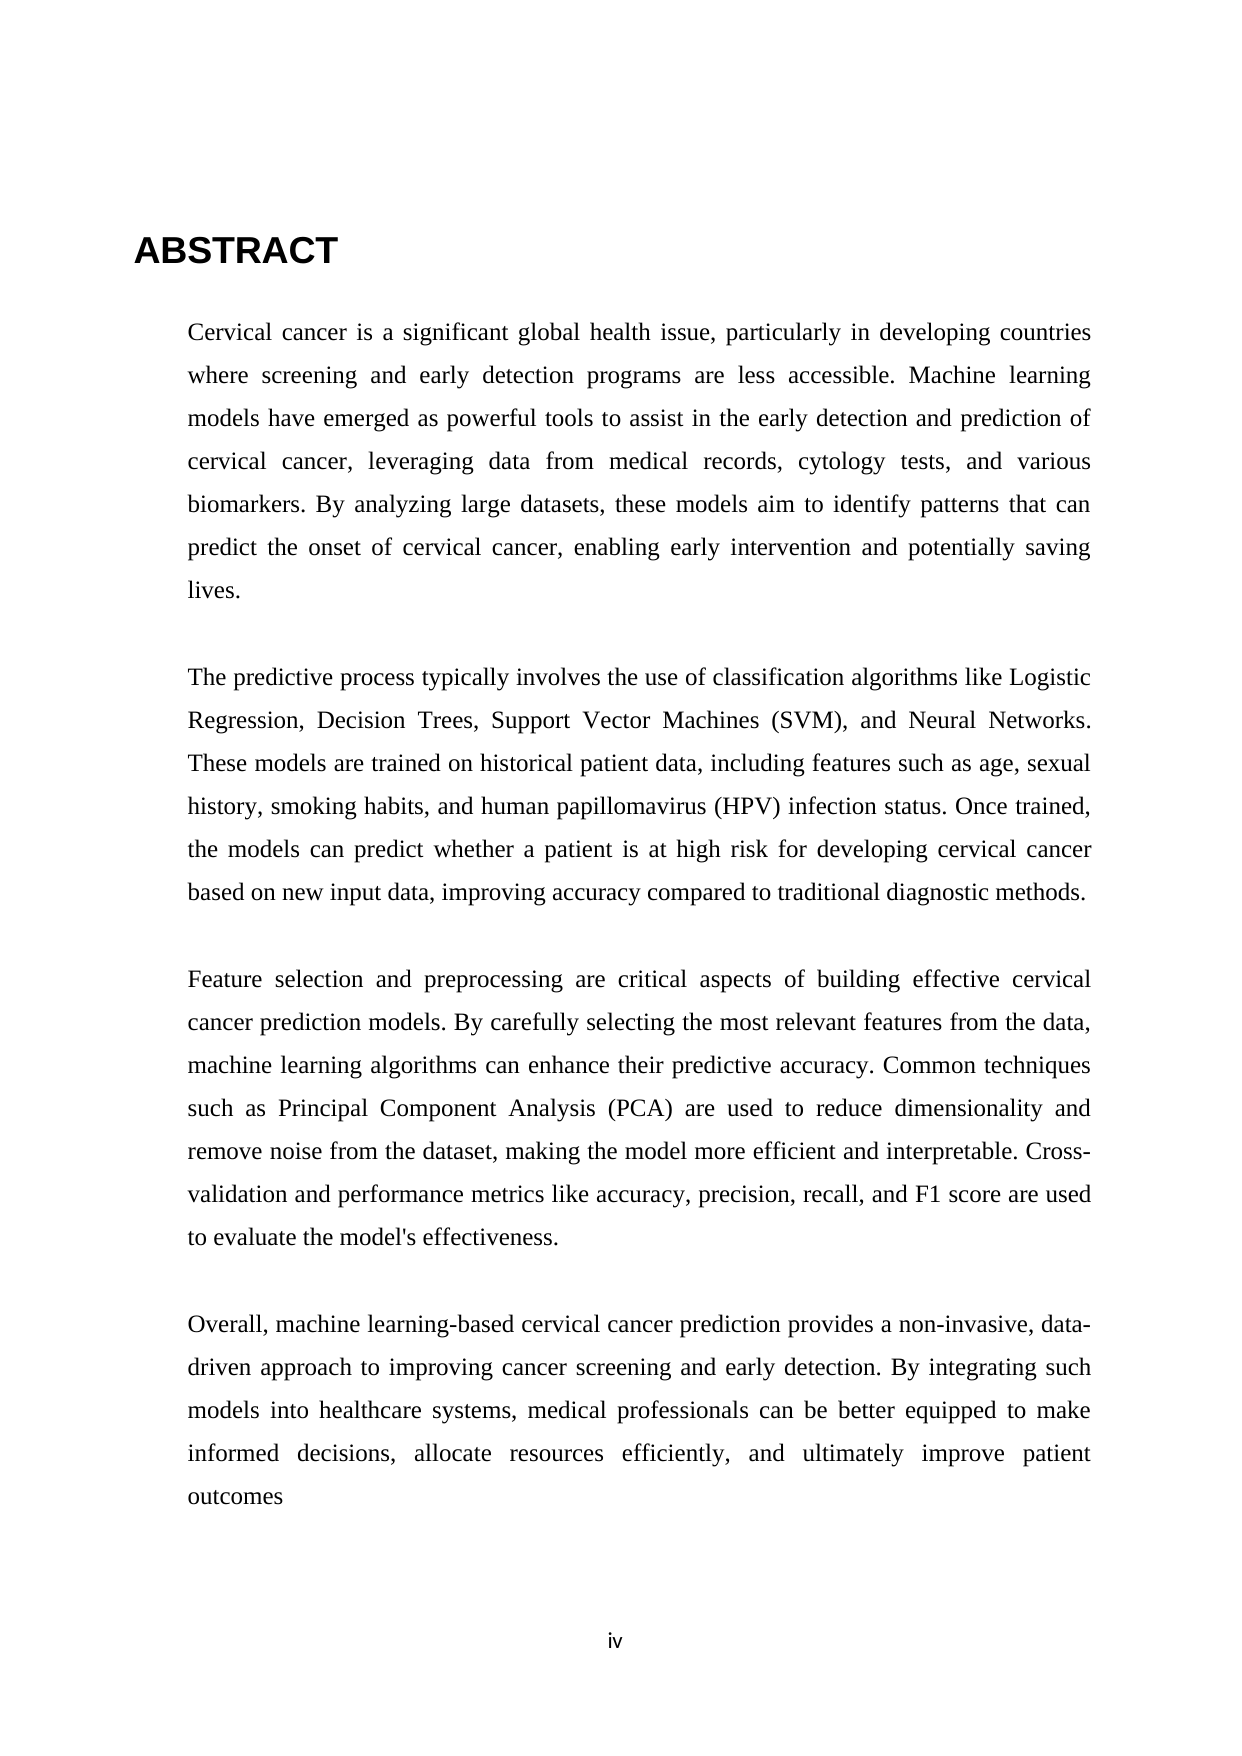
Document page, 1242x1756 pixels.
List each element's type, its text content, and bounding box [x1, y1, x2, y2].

text Cervical cancer is a significant global health issue, particularly in developing countries where screening and early detection programs are less accessible. Machine learning models have emerged as powerful tools to assist in the early detection and prediction of cervical cancer, leveraging data from medical records, cytology tests, and various biomarkers. By analyzing large datasets, these models aim to identify patterns that can predict the onset of cervical cancer, enabling early intervention and potentially saving lives. [187, 317, 1092, 604]
text Feature selection and preprocessing are critical aspects of building effective cervical cancer prediction models. By carefully selecting the most relevant features from the data, machine learning algorithms can enhance their predictive accuracy. Common techniques such as Principal Component Analysis (PCA) are used to reduce dimensionality and remove noise from the dataset, making the model more efficient and interpretable. Cross-validation and performance metrics like accuracy, precision, recall, and F1 score are used to evaluate the model's effectiveness. [187, 964, 1092, 1251]
text The predictive process typically involves the use of classification algorithms like Logistic Regression, Decision Trees, Support Vector Machines (SVM), and Neural Networks. These models are trained on historical patient data, including features such as age, sexual history, smoking habits, and human papillomavirus (HPV) infection status. Once trained, the models can predict whether a patient is at high risk for developing cervical cancer based on new input data, improving accuracy compared to traditional diagnostic methods. [187, 662, 1092, 906]
text Overall, machine learning-based cervical cancer prediction provides a non-invasive, data-driven approach to improving cancer screening and early detection. By integrating such models into healthcare systems, medical professionals can be better equipped to make informed decisions, allocate resources efficiently, and ultimately improve patient outcomes [187, 1309, 1092, 1510]
subtitle ABSTRACT [133, 229, 1108, 272]
